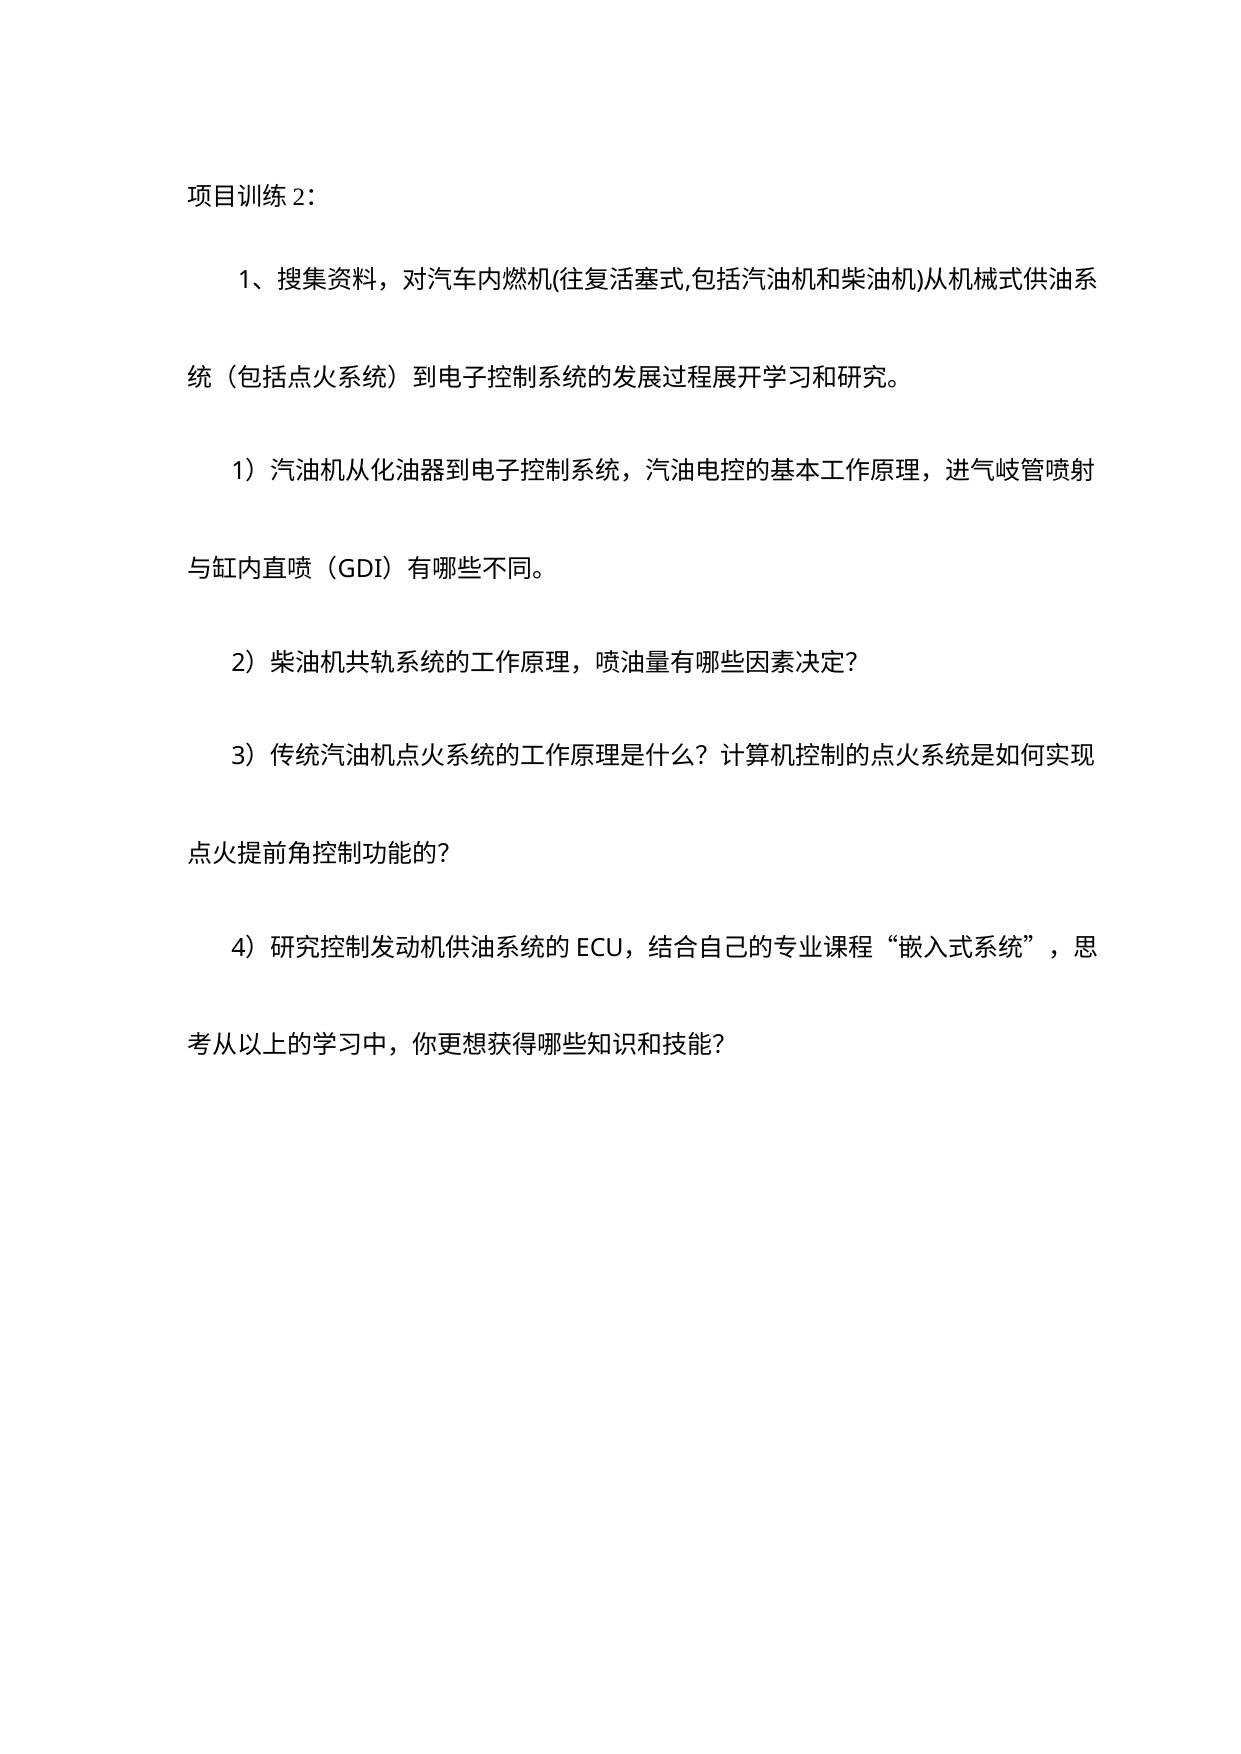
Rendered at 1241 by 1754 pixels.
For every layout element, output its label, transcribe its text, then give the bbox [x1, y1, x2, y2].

text 3）传统汽油机点火系统的工作原理是什么？计算机控制的点火系统是如何实现点火提前角控制功能的？ [187, 721, 1103, 884]
text 2）柴油机共轨系统的工作原理，喷油量有哪些因素决定？ [187, 628, 1103, 693]
text 1）汽油机从化油器到电子控制系统，汽油电控的基本工作原理，进气岐管喷射与缸内直喷（GDI）有哪些不同。 [187, 436, 1103, 599]
text 1、搜集资料，对汽车内燃机(往复活塞式,包括汽油机和柴油机)从机械式供油系统（包括点火系统）到电子控制系统的发展过程展开学习和研究。 [187, 245, 1103, 408]
text 项目训练2： [187, 162, 1103, 227]
text 4）研究控制发动机供油系统的ECU，结合自己的专业课程“嵌入式系统”，思考从以上的学习中，你更想获得哪些知识和技能？ [187, 913, 1103, 1075]
